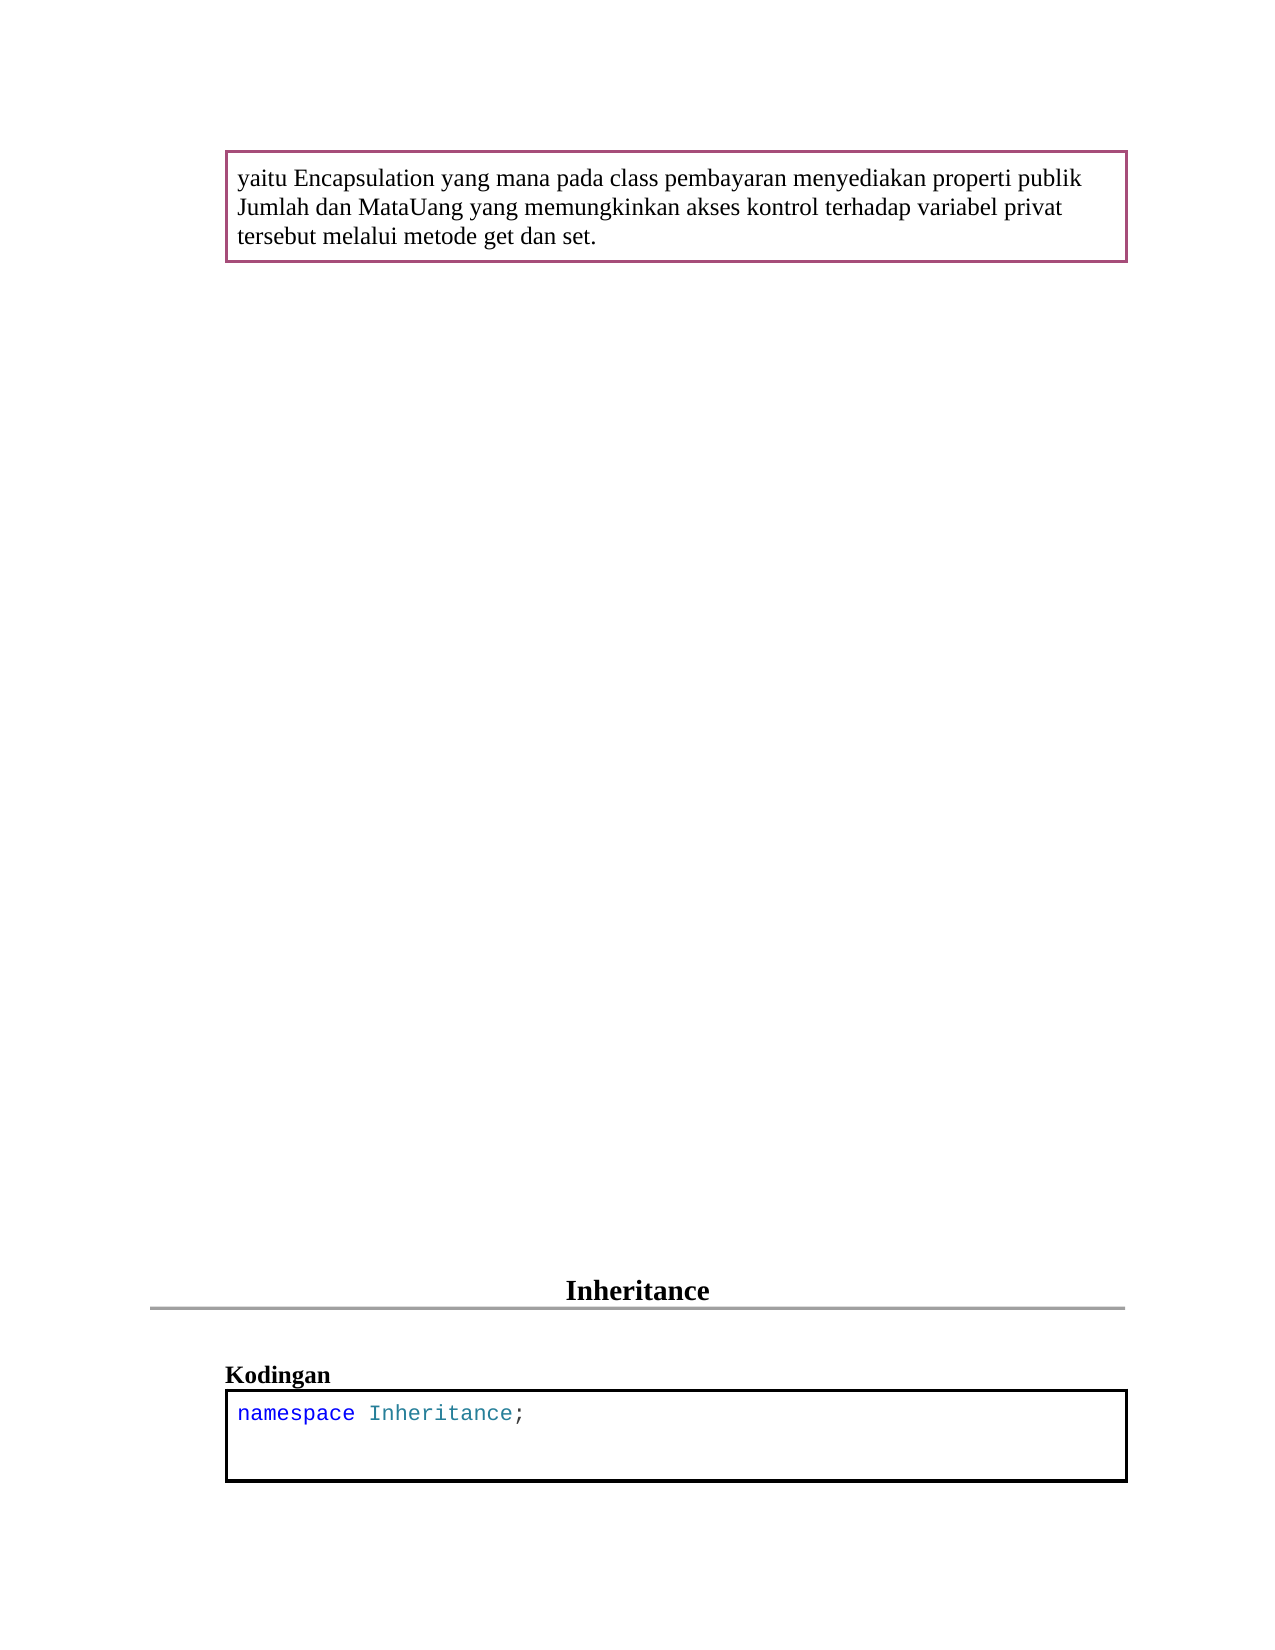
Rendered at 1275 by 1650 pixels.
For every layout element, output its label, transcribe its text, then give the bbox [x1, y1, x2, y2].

text Kodingan [225, 1360, 1125, 1388]
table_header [228, 153, 1125, 260]
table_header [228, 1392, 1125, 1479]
text Inheritance [150, 1273, 1125, 1306]
